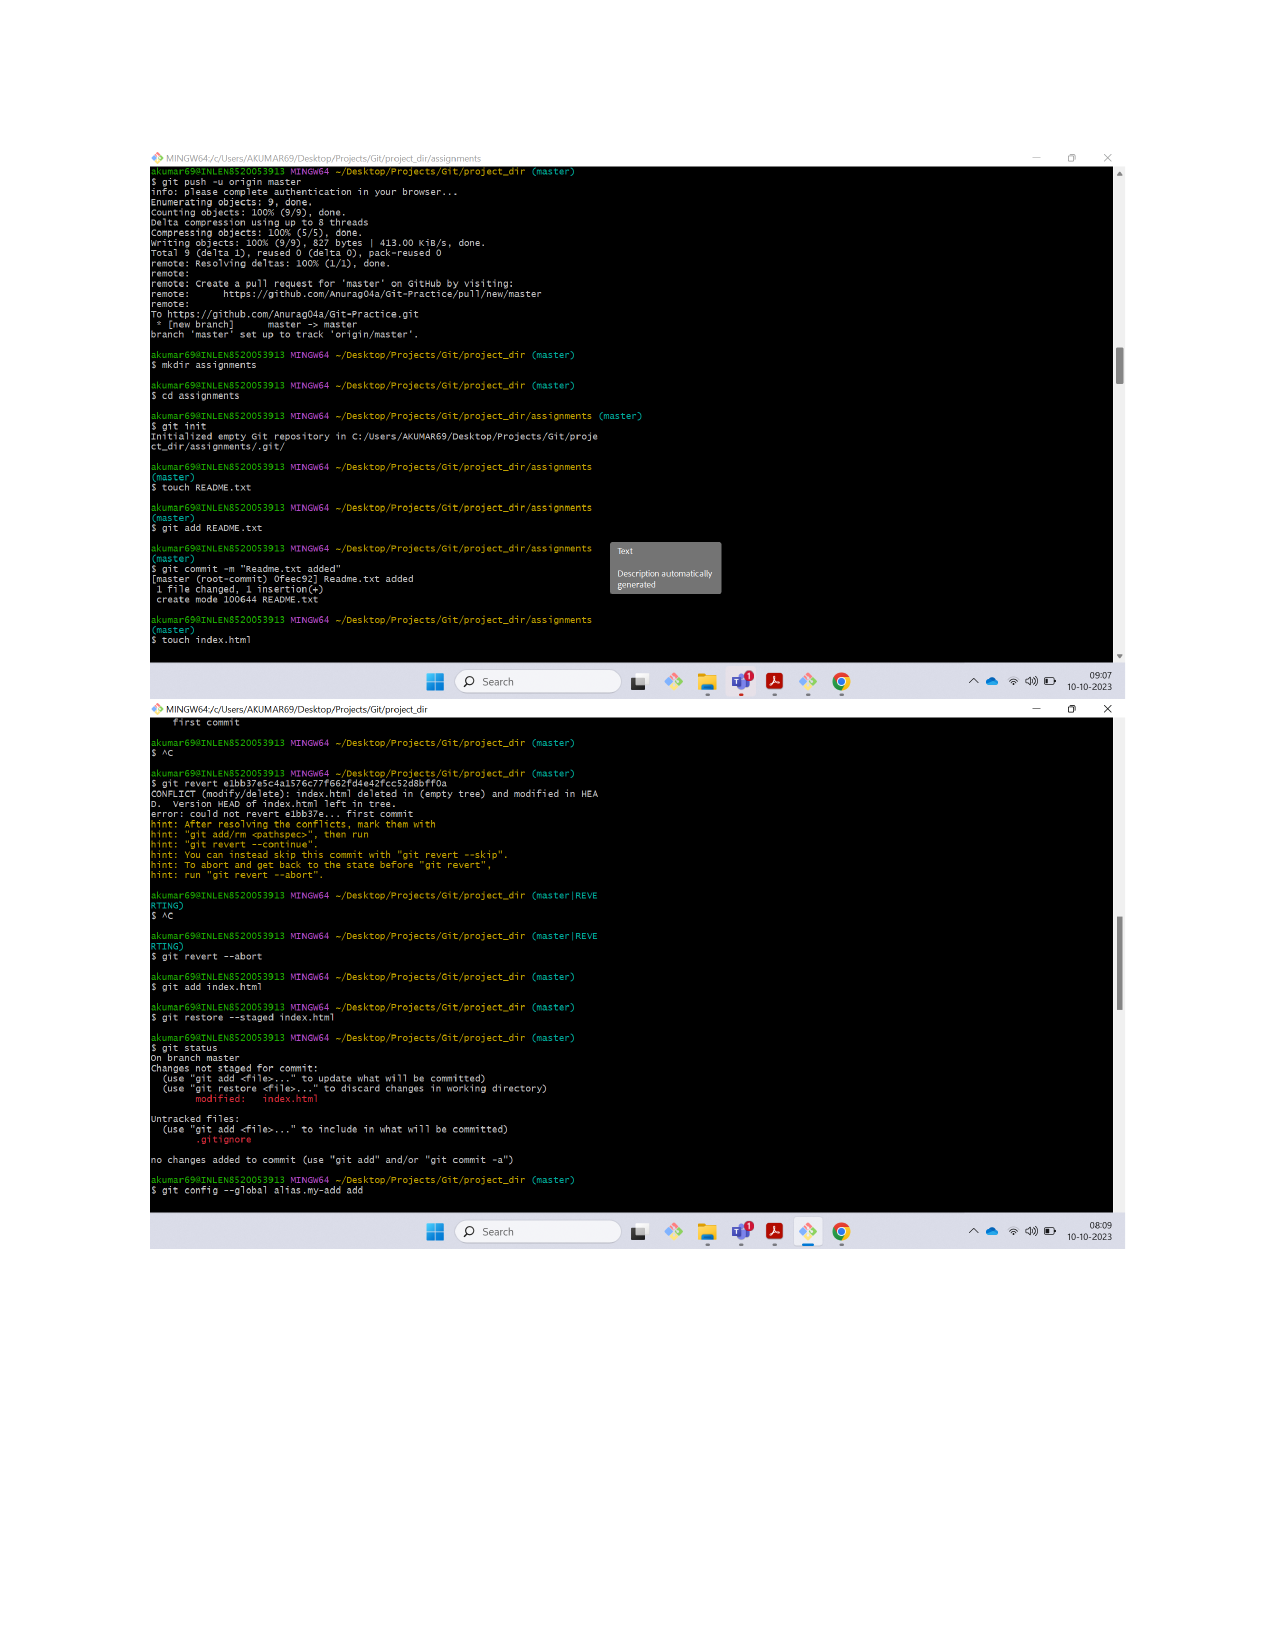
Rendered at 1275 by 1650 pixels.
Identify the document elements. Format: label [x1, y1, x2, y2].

picture [150, 150, 1125, 699]
picture [150, 700, 1125, 1249]
